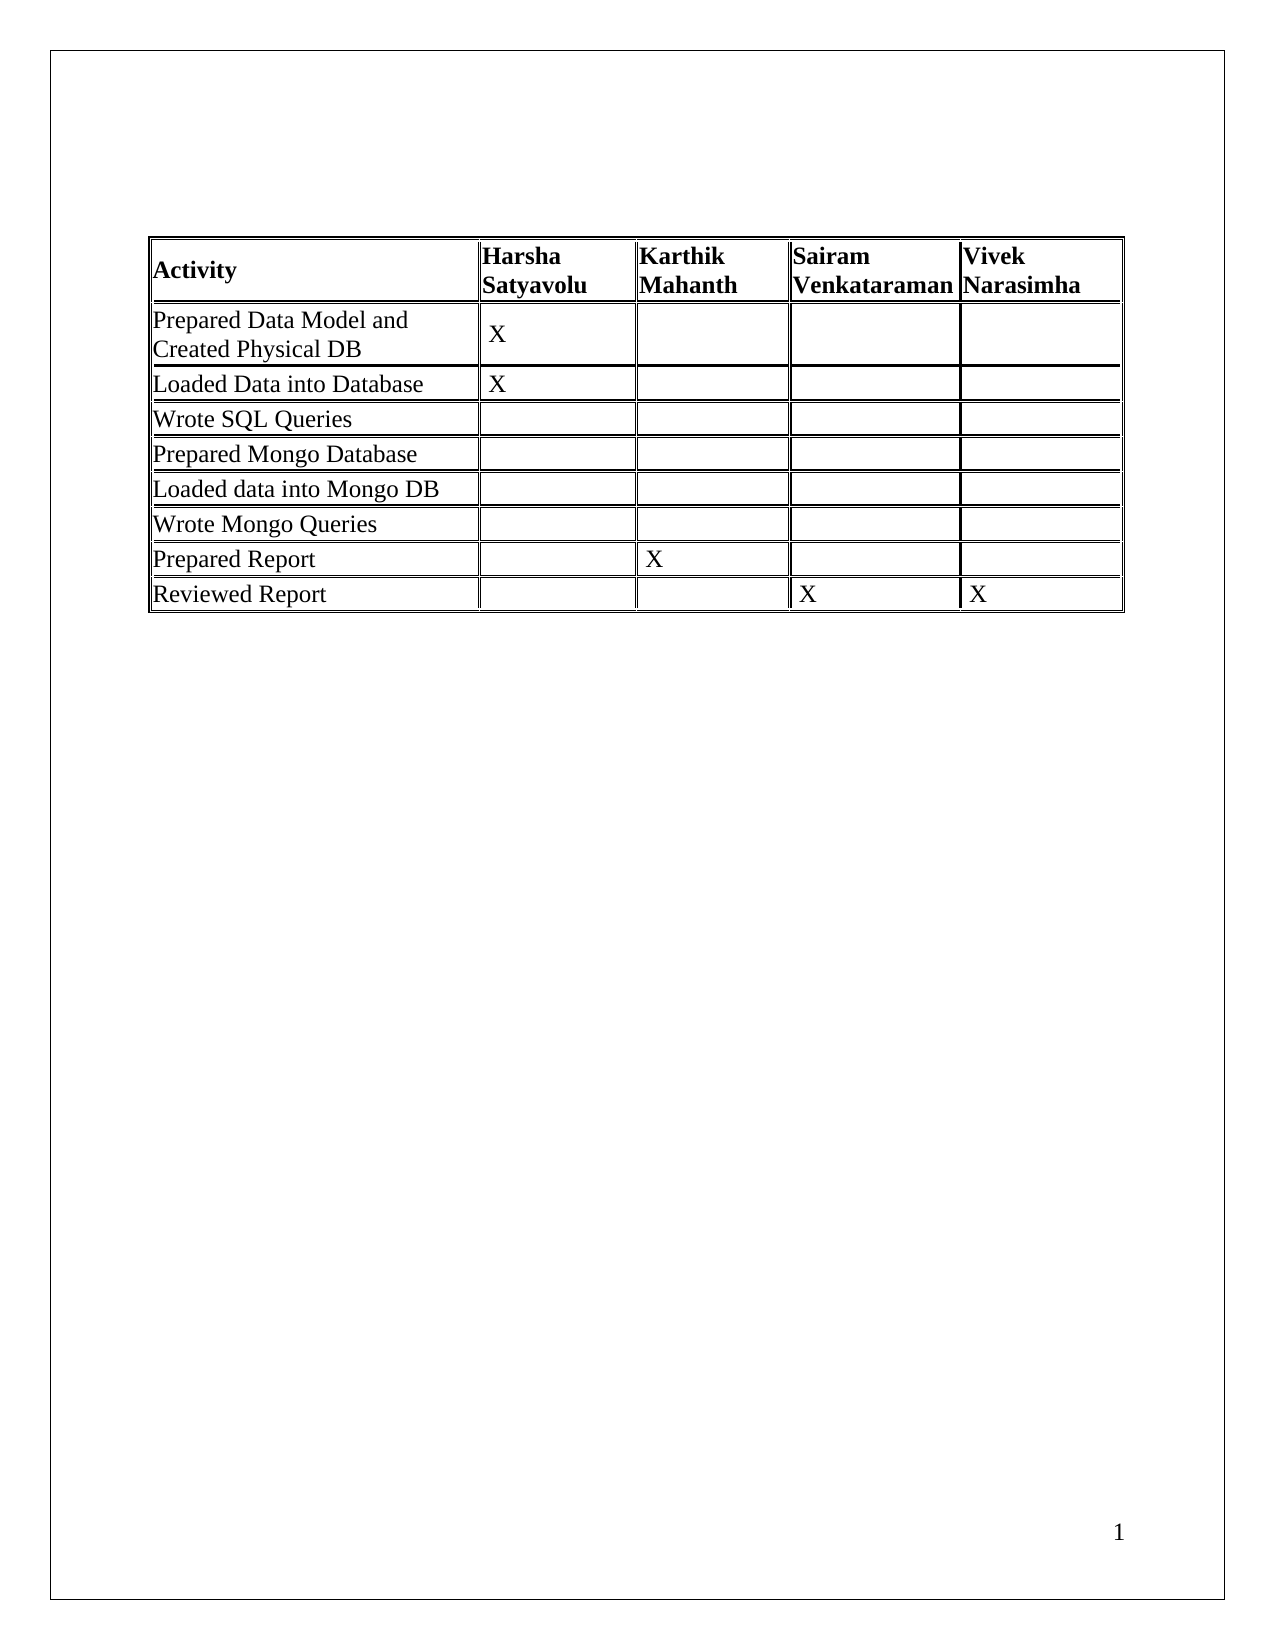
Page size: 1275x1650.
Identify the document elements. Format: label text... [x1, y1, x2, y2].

table_cell [481, 473, 635, 504]
table_cell [638, 304, 788, 364]
table_cell [962, 300, 1122, 364]
table_cell Loaded data into Mongo DB [152, 469, 478, 504]
table_cell [962, 504, 1122, 539]
table_cell [792, 367, 959, 399]
table_cell Prepared Report [152, 540, 478, 574]
table_cell [962, 434, 1122, 469]
table_cell [962, 364, 1122, 399]
table_header Sairam Venkataraman [790, 240, 960, 300]
table_cell X [790, 578, 960, 610]
table_cell [792, 508, 959, 539]
table_cell [638, 473, 788, 504]
table_header Activity [152, 240, 479, 300]
table_cell [792, 403, 959, 434]
table_cell [638, 508, 788, 539]
table_cell [481, 403, 635, 434]
table_cell [962, 540, 1122, 574]
table_cell [637, 575, 790, 610]
table_cell [962, 399, 1122, 434]
table_cell X [638, 543, 788, 574]
table_cell [480, 578, 637, 610]
table_cell X [481, 367, 635, 399]
table_cell [792, 304, 959, 364]
table_cell [638, 438, 788, 469]
table_cell X [481, 304, 635, 364]
table_cell X [960, 575, 1122, 610]
table_cell [481, 438, 635, 469]
table_cell Wrote SQL Queries [152, 399, 478, 434]
table_cell [481, 543, 635, 574]
table_header Vivek Narasimha [960, 240, 1122, 300]
table_header Karthik Mahanth [637, 238, 790, 300]
table_cell [792, 543, 959, 574]
table_cell [792, 473, 959, 504]
table_cell [638, 403, 788, 434]
table_cell Wrote Mongo Queries [152, 504, 478, 539]
table_cell Reviewed Report [152, 575, 479, 610]
table_cell Prepared Mongo Database [152, 434, 478, 469]
table_cell [481, 508, 635, 539]
table_cell [638, 367, 788, 399]
table_cell [792, 438, 959, 469]
table_cell [962, 469, 1122, 504]
table_cell Prepared Data Model and Created Physical DB [152, 300, 478, 364]
table_header Harsha Satyavolu [480, 240, 637, 300]
table_cell Loaded Data into Database [152, 364, 478, 399]
